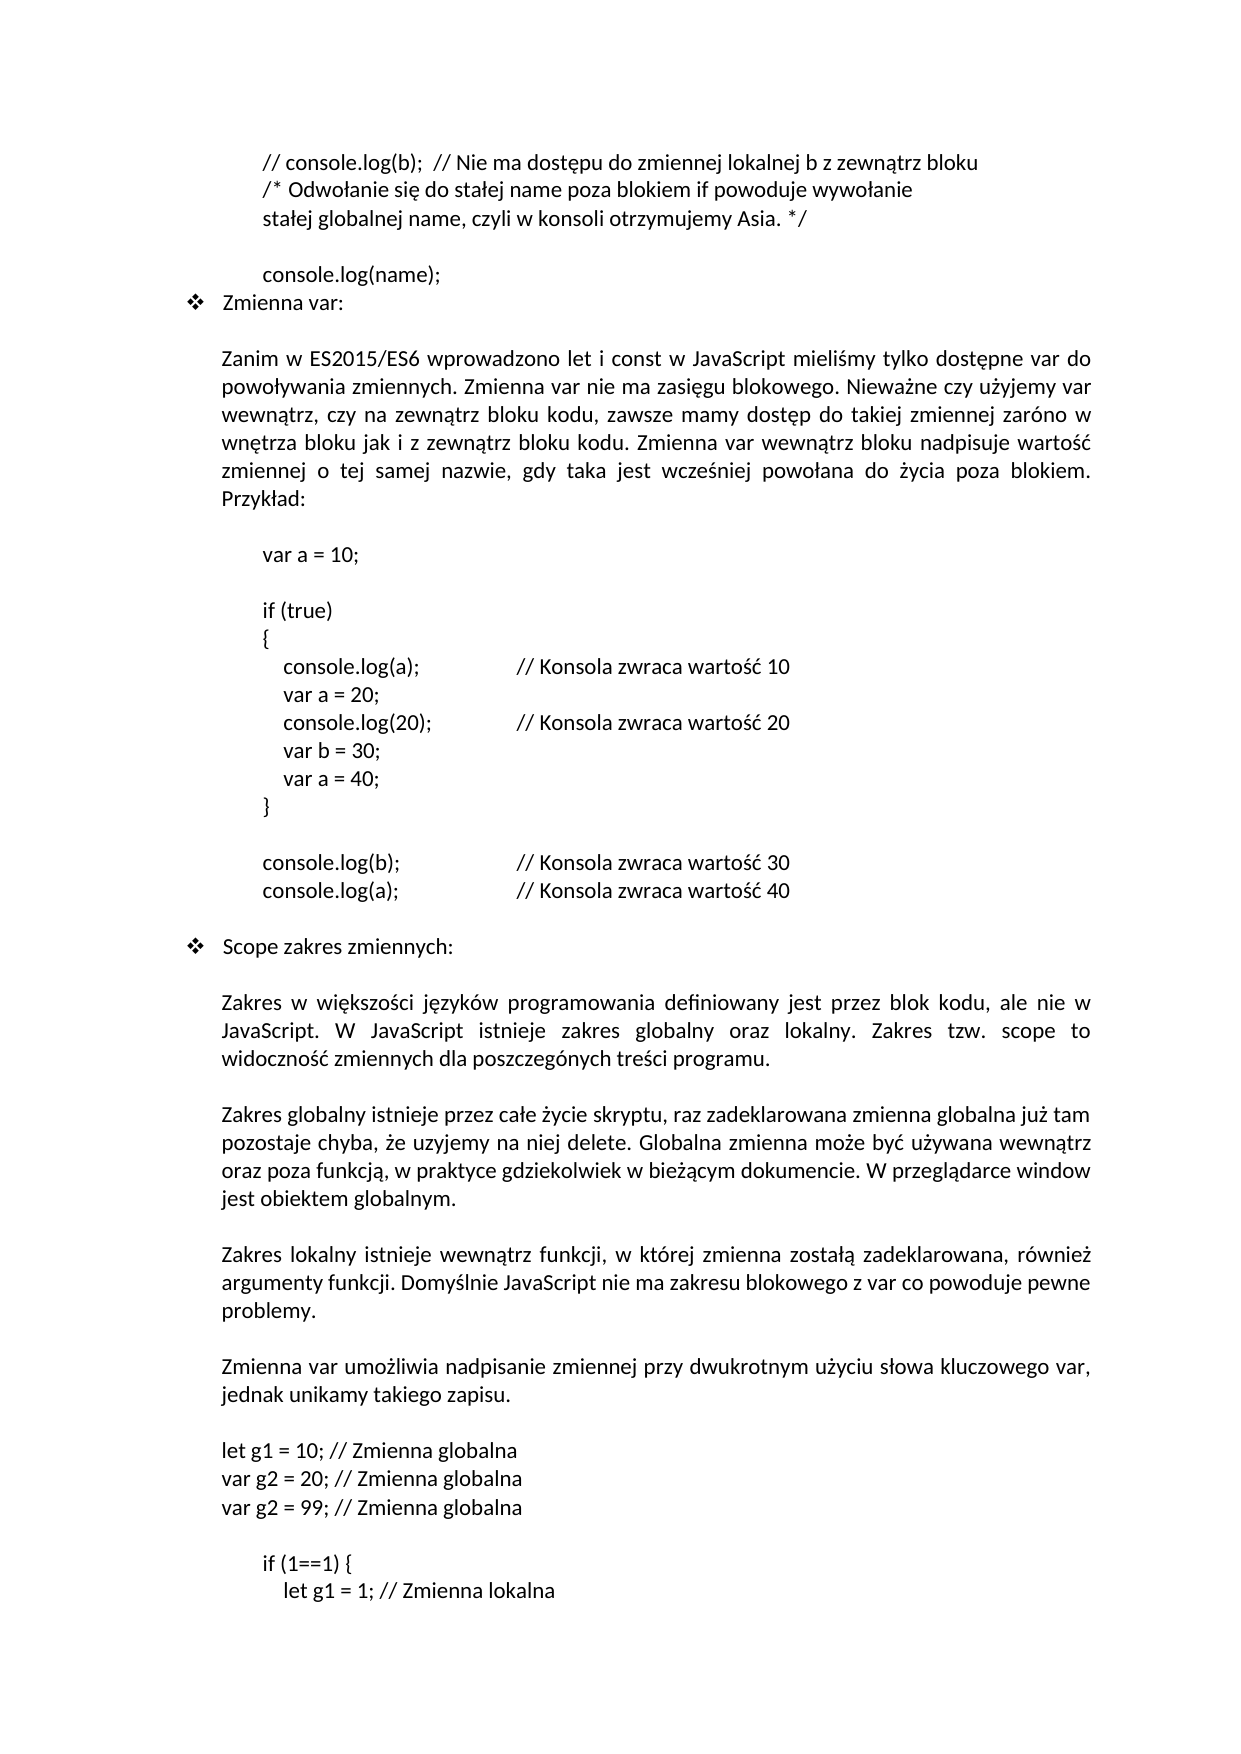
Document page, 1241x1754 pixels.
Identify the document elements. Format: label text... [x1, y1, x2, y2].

text if (1==1) { [221, 1549, 1093, 1577]
text console.log(name); [221, 260, 1093, 288]
text Zakres globalny istnieje przez całe życie skryptu, raz zadeklarowana zmienna globalna już tam pozostaje chyba, że uzyjemy na niej delete. Globalna zmienna może być używana wewnątrz oraz poza funkcją, w praktyce gdziekolwiek w bieżącym dokumencie. W przeglądarce window jest obiektem globalnym. [221, 1100, 1093, 1212]
text stałej globalnej name, czyli w konsoli otrzymujemy Asia. */ [221, 204, 1093, 232]
list Zmienna var: [185, 288, 1093, 316]
text Zanim w ES2015/ES6 wprowadzono let i const w JavaScript mieliśmy tylko dostępne var do powoływania zmiennych. Zmienna var nie ma zasięgu blokowego. Nieważne czy użyjemy var wewnątrz, czy na zewnątrz bloku kodu, zawsze mamy dostęp do takiej zmiennej zaróno w wnętrza bloku jak i z zewnątrz bloku kodu. Zmienna var wewnątrz bloku nadpisuje wartość zmiennej o tej samej nazwie, gdy taka jest wcześniej powołana do życia poza blokiem. Przykład: [221, 344, 1093, 512]
text } [221, 792, 1093, 820]
text Zakres w większości języków programowania definiowany jest przez blok kodu, ale nie w JavaScript. W JavaScript istnieje zakres globalny oraz lokalny. Zakres tzw. scope to widoczność zmiennych dla poszczegónych treści programu. [221, 988, 1093, 1072]
text let g1 = 10; // Zmienna globalna [221, 1437, 1093, 1464]
text console.log(a); // Konsola zwraca wartość 40 [221, 876, 1093, 904]
text console.log(a); // Konsola zwraca wartość 10 [221, 652, 1093, 680]
text /* Odwołanie się do stałej name poza blokiem if powoduje wywołanie [221, 176, 1093, 204]
text var a = 10; [221, 540, 1093, 568]
text { [221, 624, 1093, 652]
text var a = 20; [221, 680, 1093, 708]
list Scope zakres zmiennych: [185, 932, 1093, 960]
text Zmienna var umożliwia nadpisanie zmiennej przy dwukrotnym użyciu słowa kluczowego var, jednak unikamy takiego zapisu. [221, 1352, 1093, 1408]
text var g2 = 20; // Zmienna globalna [221, 1464, 1093, 1493]
text var a = 40; [221, 764, 1093, 792]
text console.log(b); // Konsola zwraca wartość 30 [221, 848, 1093, 876]
text var b = 30; [221, 736, 1093, 764]
text // console.log(b); // Nie ma dostępu do zmiennej lokalnej b z zewnątrz bloku [221, 148, 1093, 176]
text var g2 = 99; // Zmienna globalna [221, 1493, 1093, 1521]
text let g1 = 1; // Zmienna lokalna [221, 1577, 1093, 1605]
text Zakres lokalny istnieje wewnątrz funkcji, w której zmienna zostałą zadeklarowana, również argumenty funkcji. Domyślnie JavaScript nie ma zakresu blokowego z var co powoduje pewne problemy. [221, 1240, 1093, 1324]
text console.log(20); // Konsola zwraca wartość 20 [221, 708, 1093, 736]
text if (true) [221, 596, 1093, 624]
